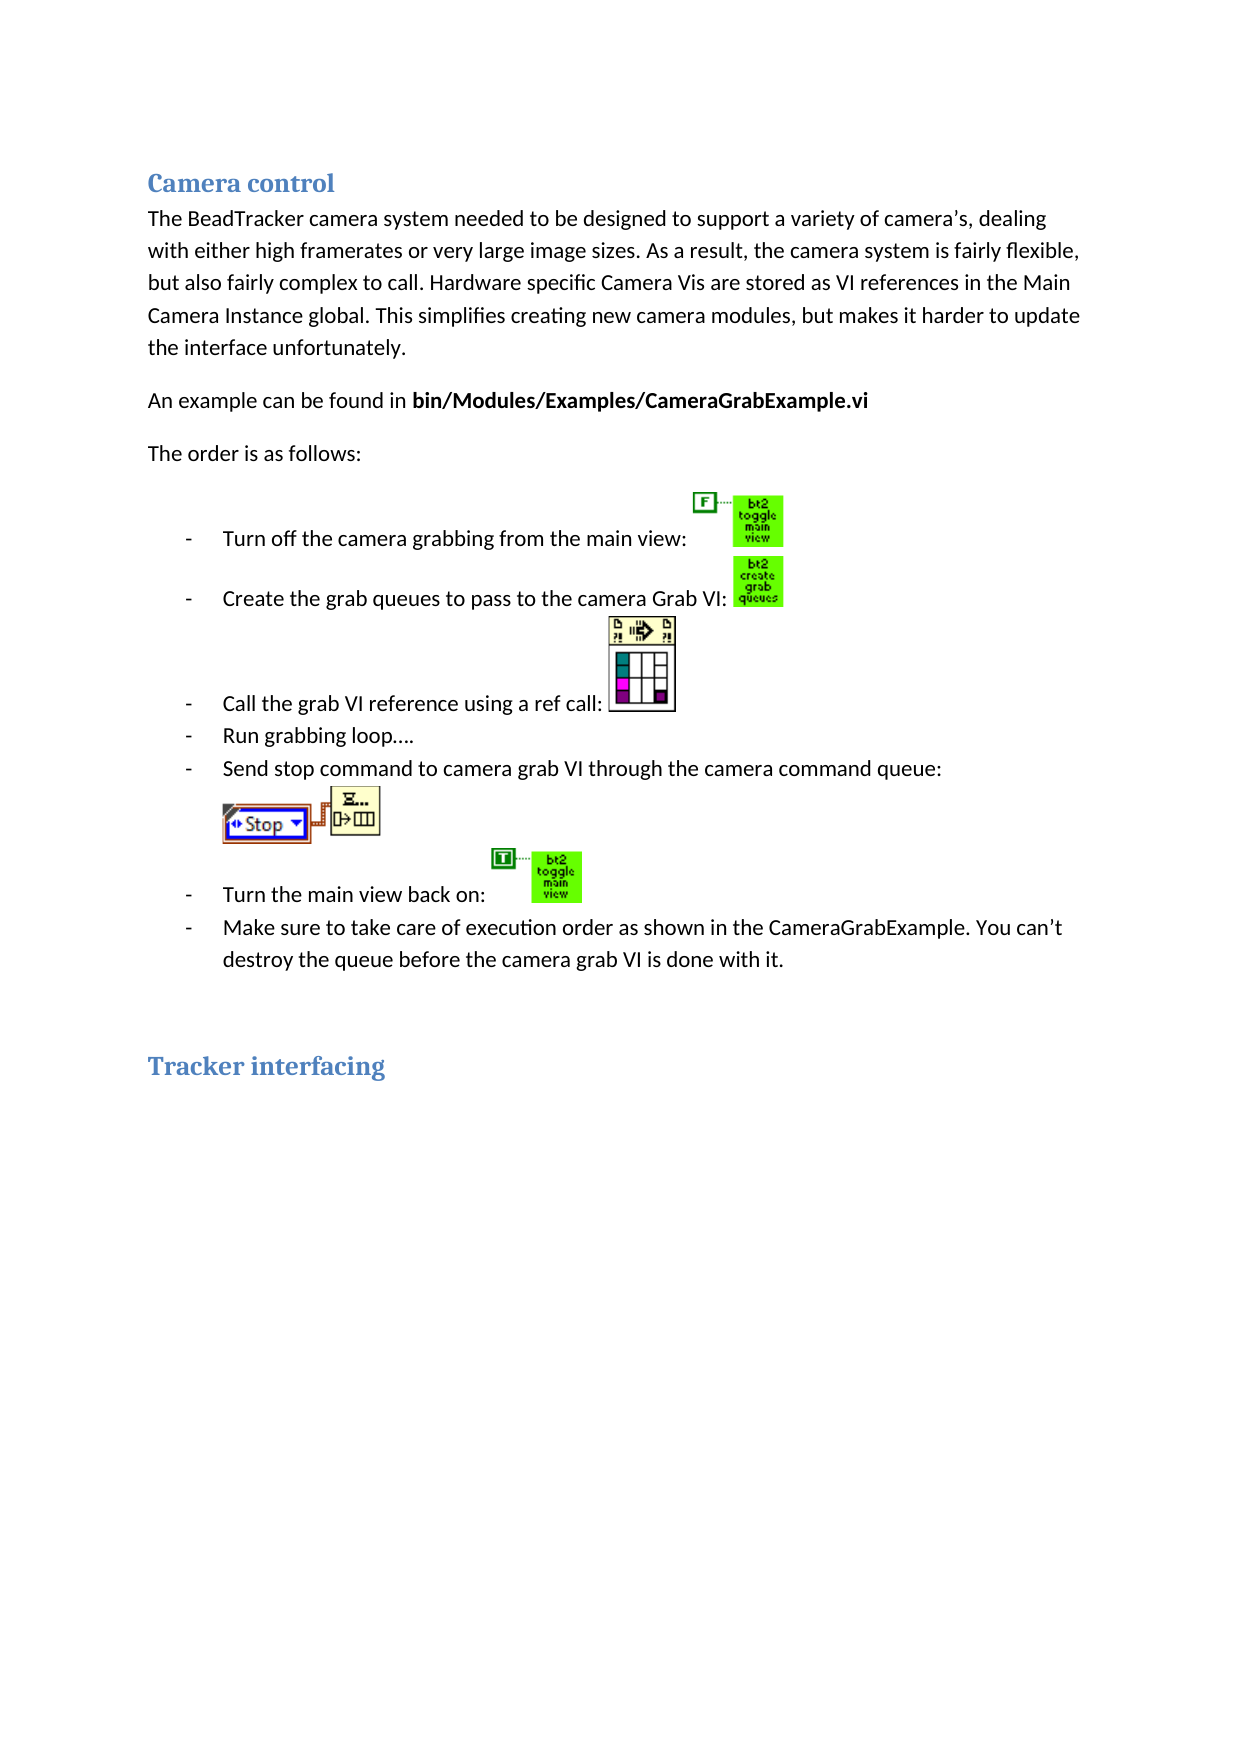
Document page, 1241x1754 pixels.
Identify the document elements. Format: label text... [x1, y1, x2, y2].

picture [608, 616, 676, 712]
picture [491, 848, 582, 903]
picture [222, 786, 381, 844]
list Call the grab VI reference using a ref call: [185, 616, 1093, 717]
picture [733, 556, 784, 607]
text The BeadTracker camera system needed to be designed to support a variety of camera’s, dealing with either high framerates or very large image sizes. As a result, the camera system is fairly flexible, but also fairly complex to call. Hardware specific Camera Vis are stored as VI references in the Main Camera Instance global. This simplifies creating new camera modules, but makes it harder to update the interface unfortunately. [148, 204, 1093, 361]
list Run grabbing loop…. [185, 722, 1093, 750]
text The order is as follows: [148, 439, 1093, 467]
list Make sure to take care of execution order as shown in the CameraGrabExample. You can’t destroy the queue before the camera grab VI is done with it. [185, 913, 1093, 973]
picture [692, 492, 784, 547]
list Send stop command to camera grab VI through the camera command queue: [185, 754, 1093, 844]
list Turn off the camera grabbing from the main view: [185, 492, 1093, 552]
list Turn the main view back on: [185, 848, 1093, 908]
subtitle Camera control [148, 168, 1093, 199]
subtitle Tracker interfacing [148, 1051, 1093, 1082]
text An example can be found in bin/Modules/Examples/CameraGrabExample.vi [148, 386, 1093, 414]
list Create the grab queues to pass to the camera Grab VI: [185, 557, 1093, 612]
